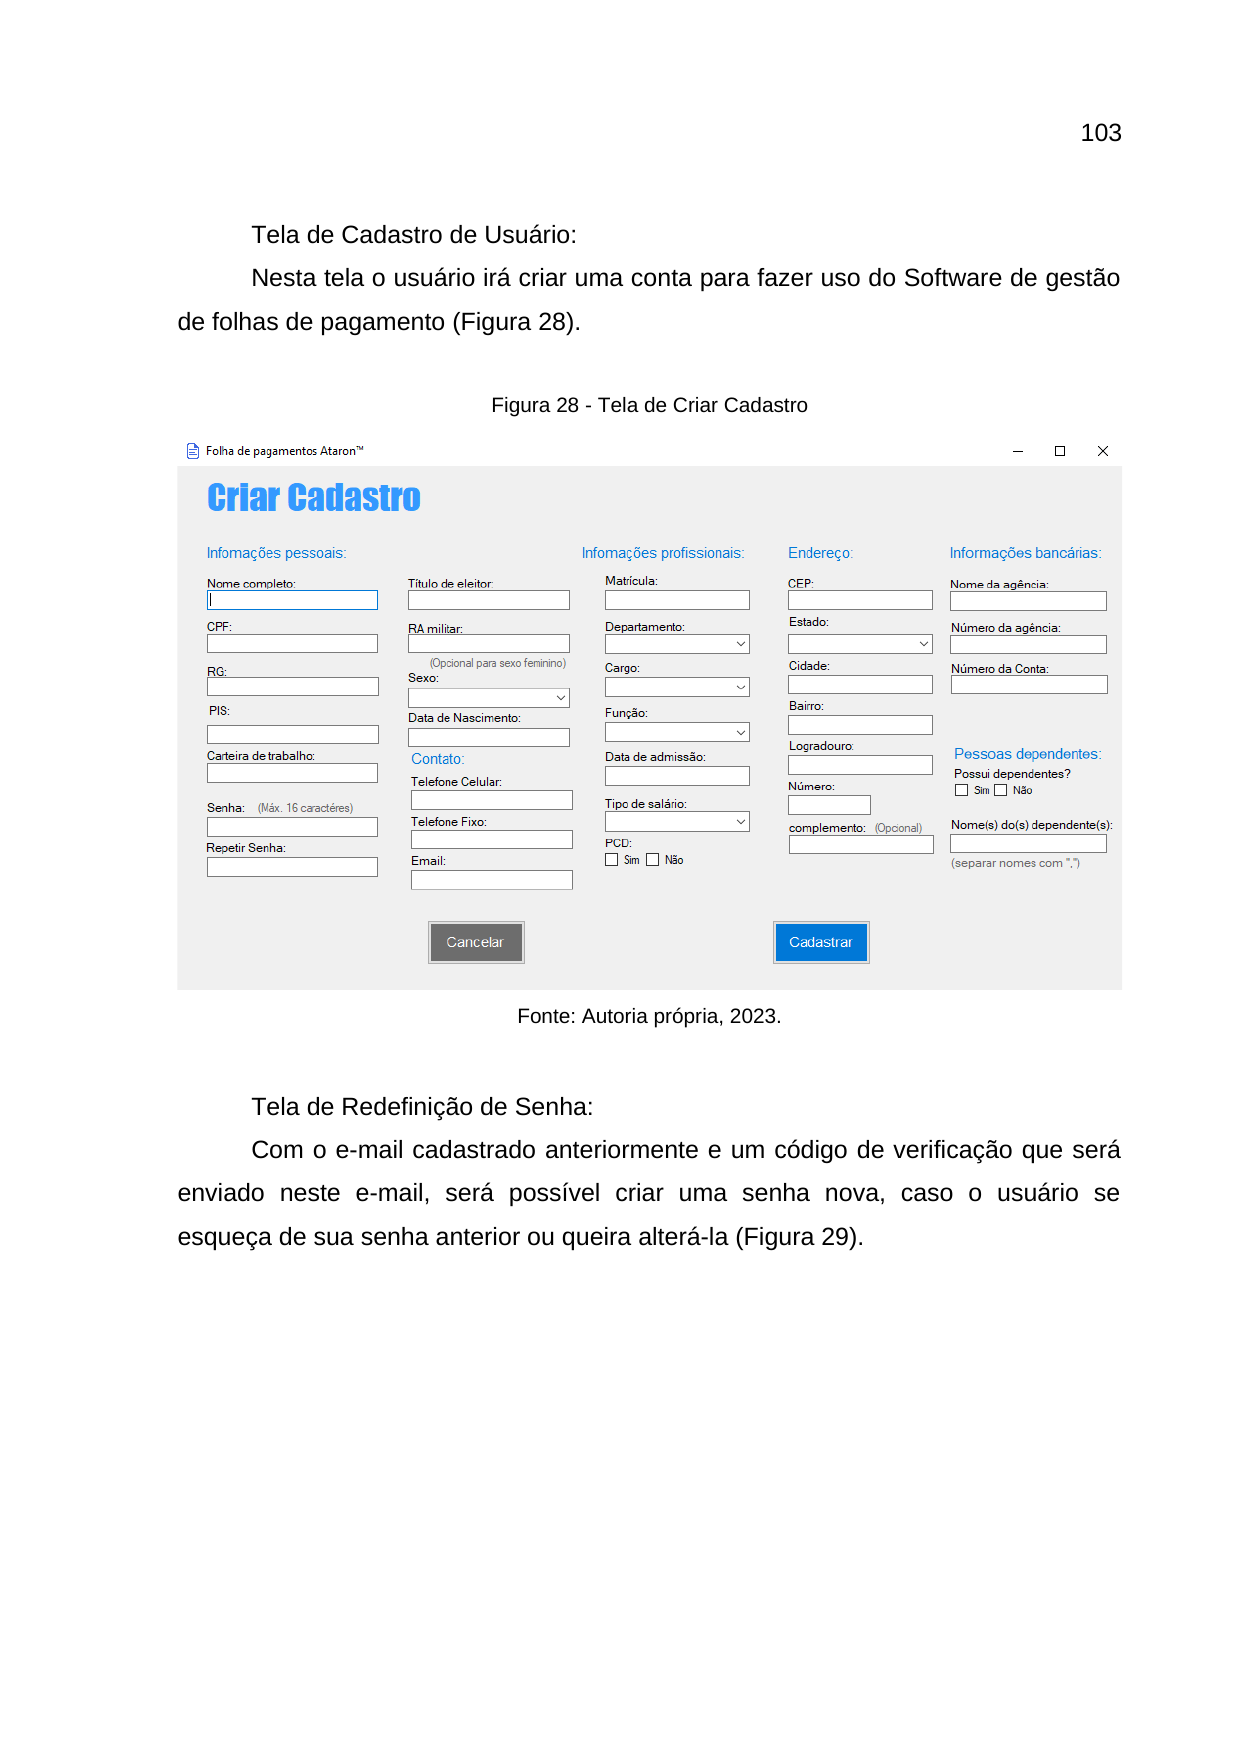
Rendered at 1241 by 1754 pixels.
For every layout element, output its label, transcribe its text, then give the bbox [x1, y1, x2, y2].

picture [177, 437, 1123, 990]
text Com o e-mail cadastrado anteriormente e um código de verificação que será enviado neste e-mail, será possível criar uma senha nova, caso o usuário se esqueça de sua senha anterior ou queira alterá-la (Figura 29). [177, 1135, 1122, 1250]
text Tela de Redefinição de Senha: [177, 1092, 1122, 1121]
text Figura 28 - Tela de Criar Cadastro [177, 393, 1122, 417]
text Fonte: Autoria própria, 2023. [177, 1004, 1122, 1028]
text Nesta tela o usuário irá criar uma conta para fazer uso do Software de gestão de folhas de pagamento (Figura 28). [177, 263, 1122, 335]
text Tela de Cadastro de Usuário: [177, 220, 1122, 249]
